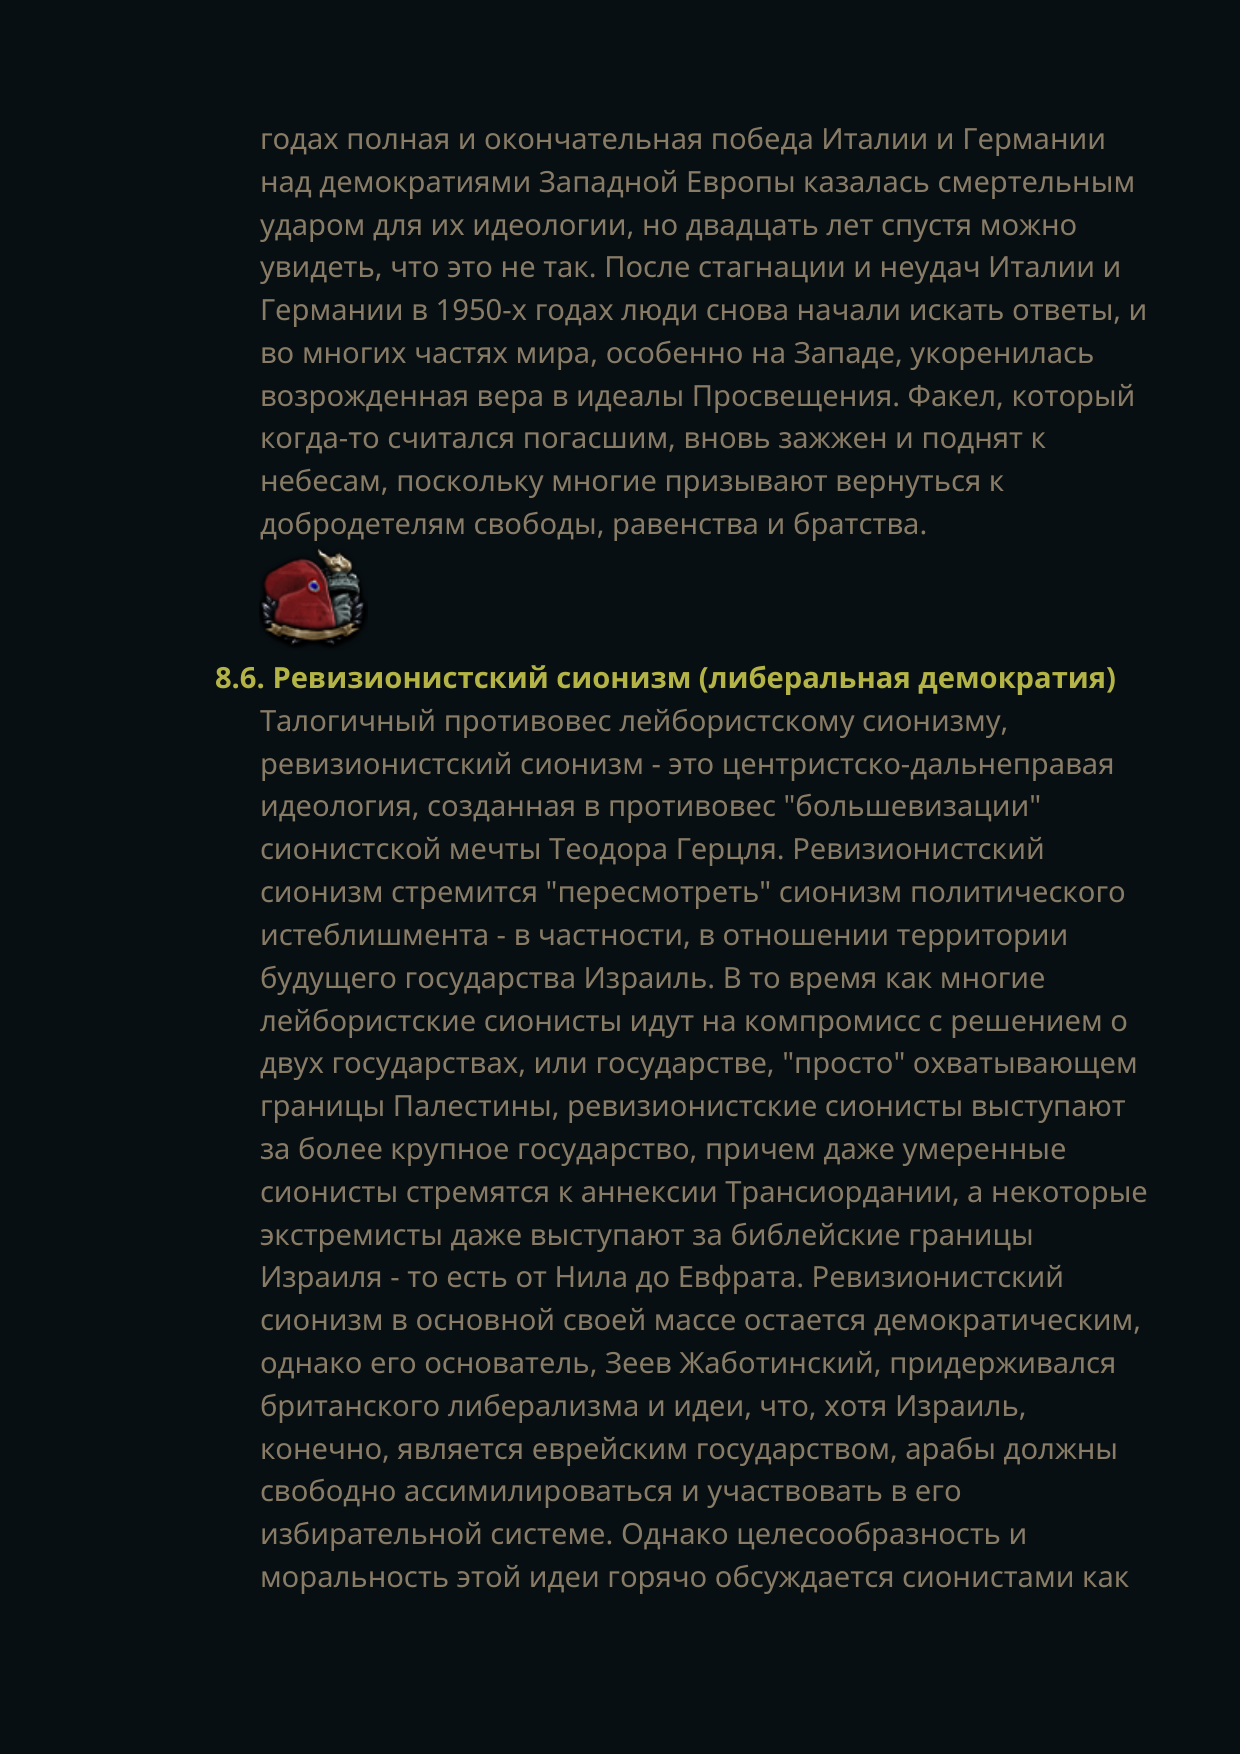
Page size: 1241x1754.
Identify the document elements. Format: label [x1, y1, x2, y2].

picture [259, 546, 368, 654]
list [215, 118, 1152, 654]
list [215, 657, 1152, 1596]
